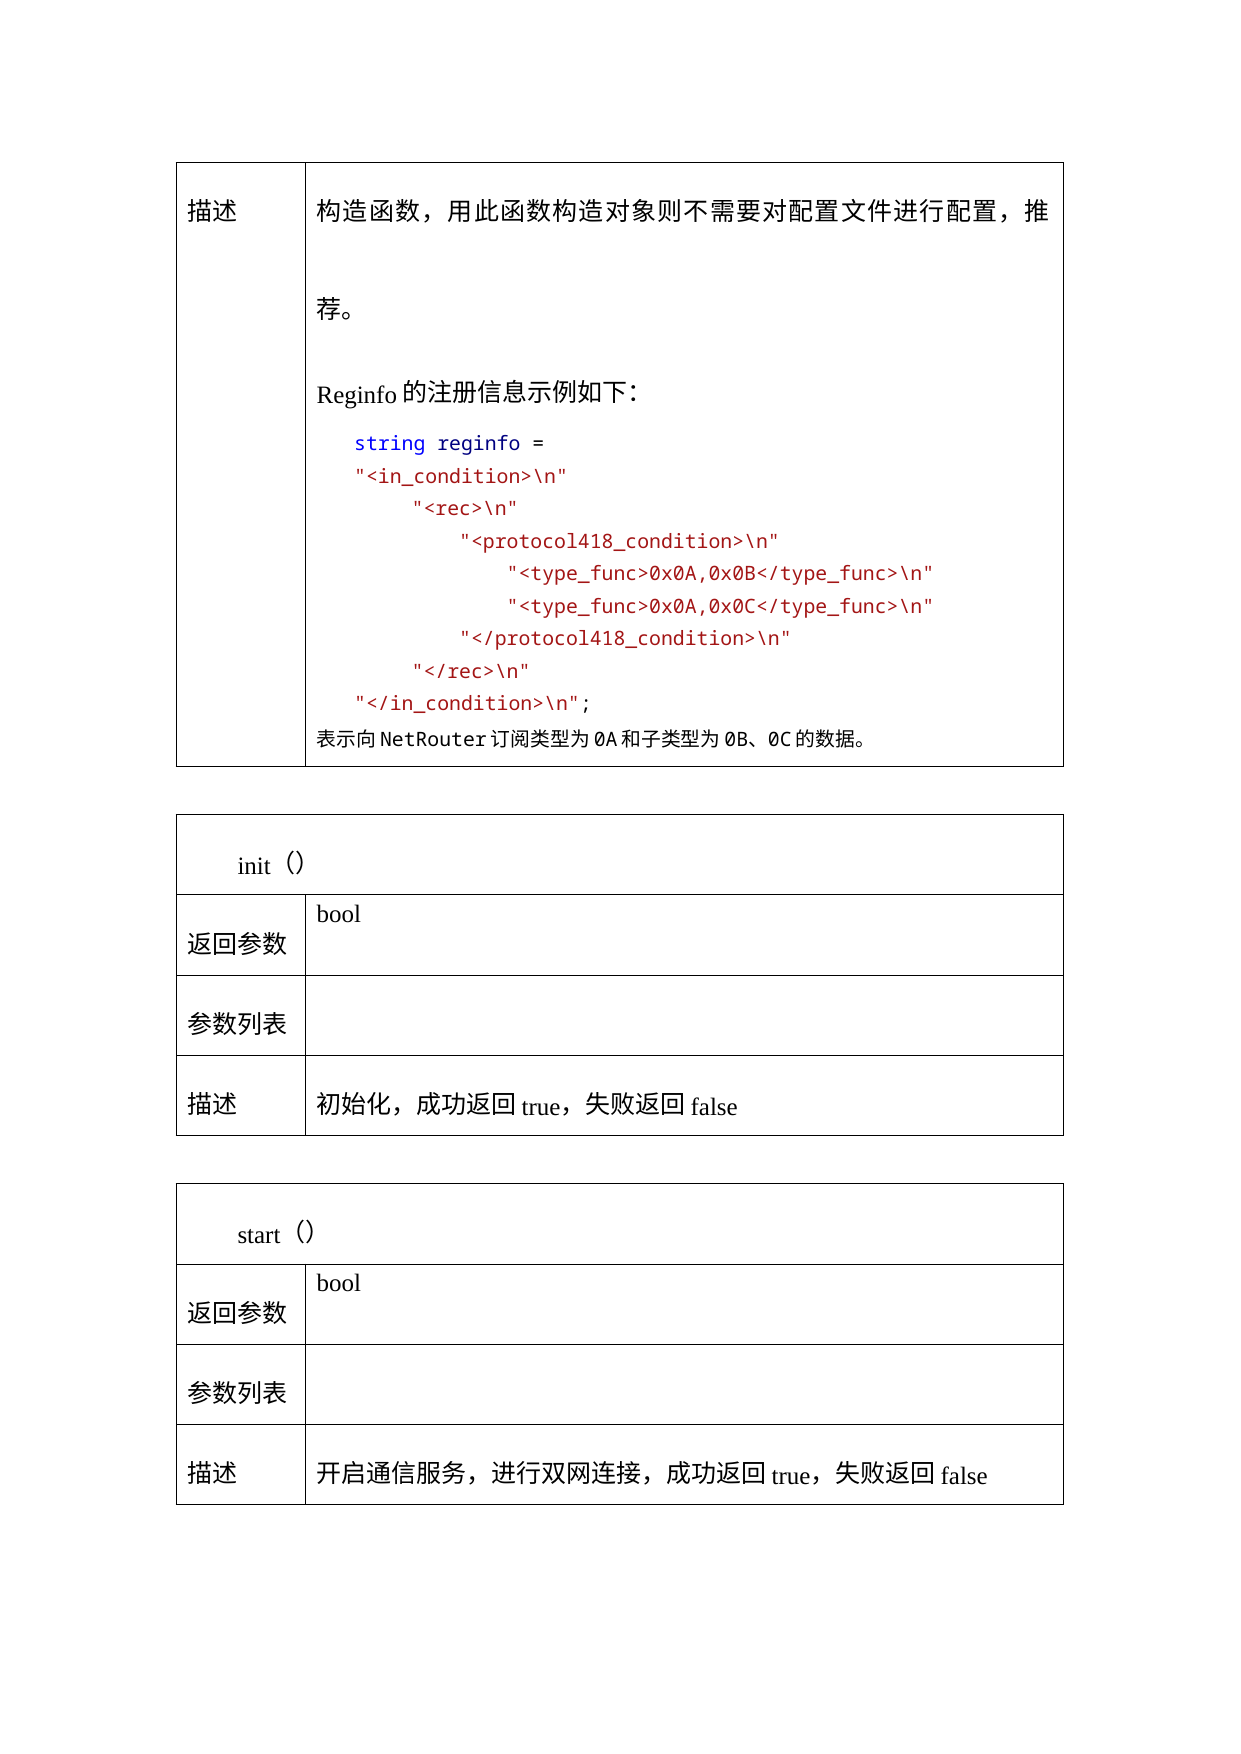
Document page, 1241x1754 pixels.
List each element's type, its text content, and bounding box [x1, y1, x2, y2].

table_cell 描述 [177, 1425, 305, 1504]
table_header start（） [177, 1184, 1063, 1263]
table_cell 描述 [177, 1056, 305, 1135]
table_cell 参数列表 [177, 1345, 305, 1424]
table_cell bool [306, 1265, 1063, 1344]
table_cell 初始化，成功返回true，失败返回false [306, 1056, 1063, 1135]
table_header init（） [177, 815, 1063, 894]
table_cell 开启通信服务，进行双网连接，成功返回true，失败返回false [306, 1425, 1063, 1504]
table_cell 参数列表 [177, 976, 305, 1055]
table_cell [306, 1345, 1063, 1424]
table_cell 描述 [177, 163, 305, 766]
table_cell [306, 976, 1063, 1055]
table_cell 构造函数，用此函数构造对象则不需要对配置文件进行配置，推荐。 Reginfo的注册信息示例如下： string reginfo = "<in_condition>\n" "<rec>\n" "<protocol418_condition>\n" "<type_func>0x0A,0x0B</type_func>\n" "<type_func>0x0A,0x0C</type_func>\n" "</protocol418_condition>\n" "</rec>\n" "</in_condition>\n"; 表示向NetRouter订阅类型为0A和子类型为0B、0C的数据。 [306, 163, 1063, 766]
table_cell 返回参数 [177, 1265, 305, 1344]
table_cell bool [306, 895, 1063, 974]
table_cell 返回参数 [177, 895, 305, 974]
